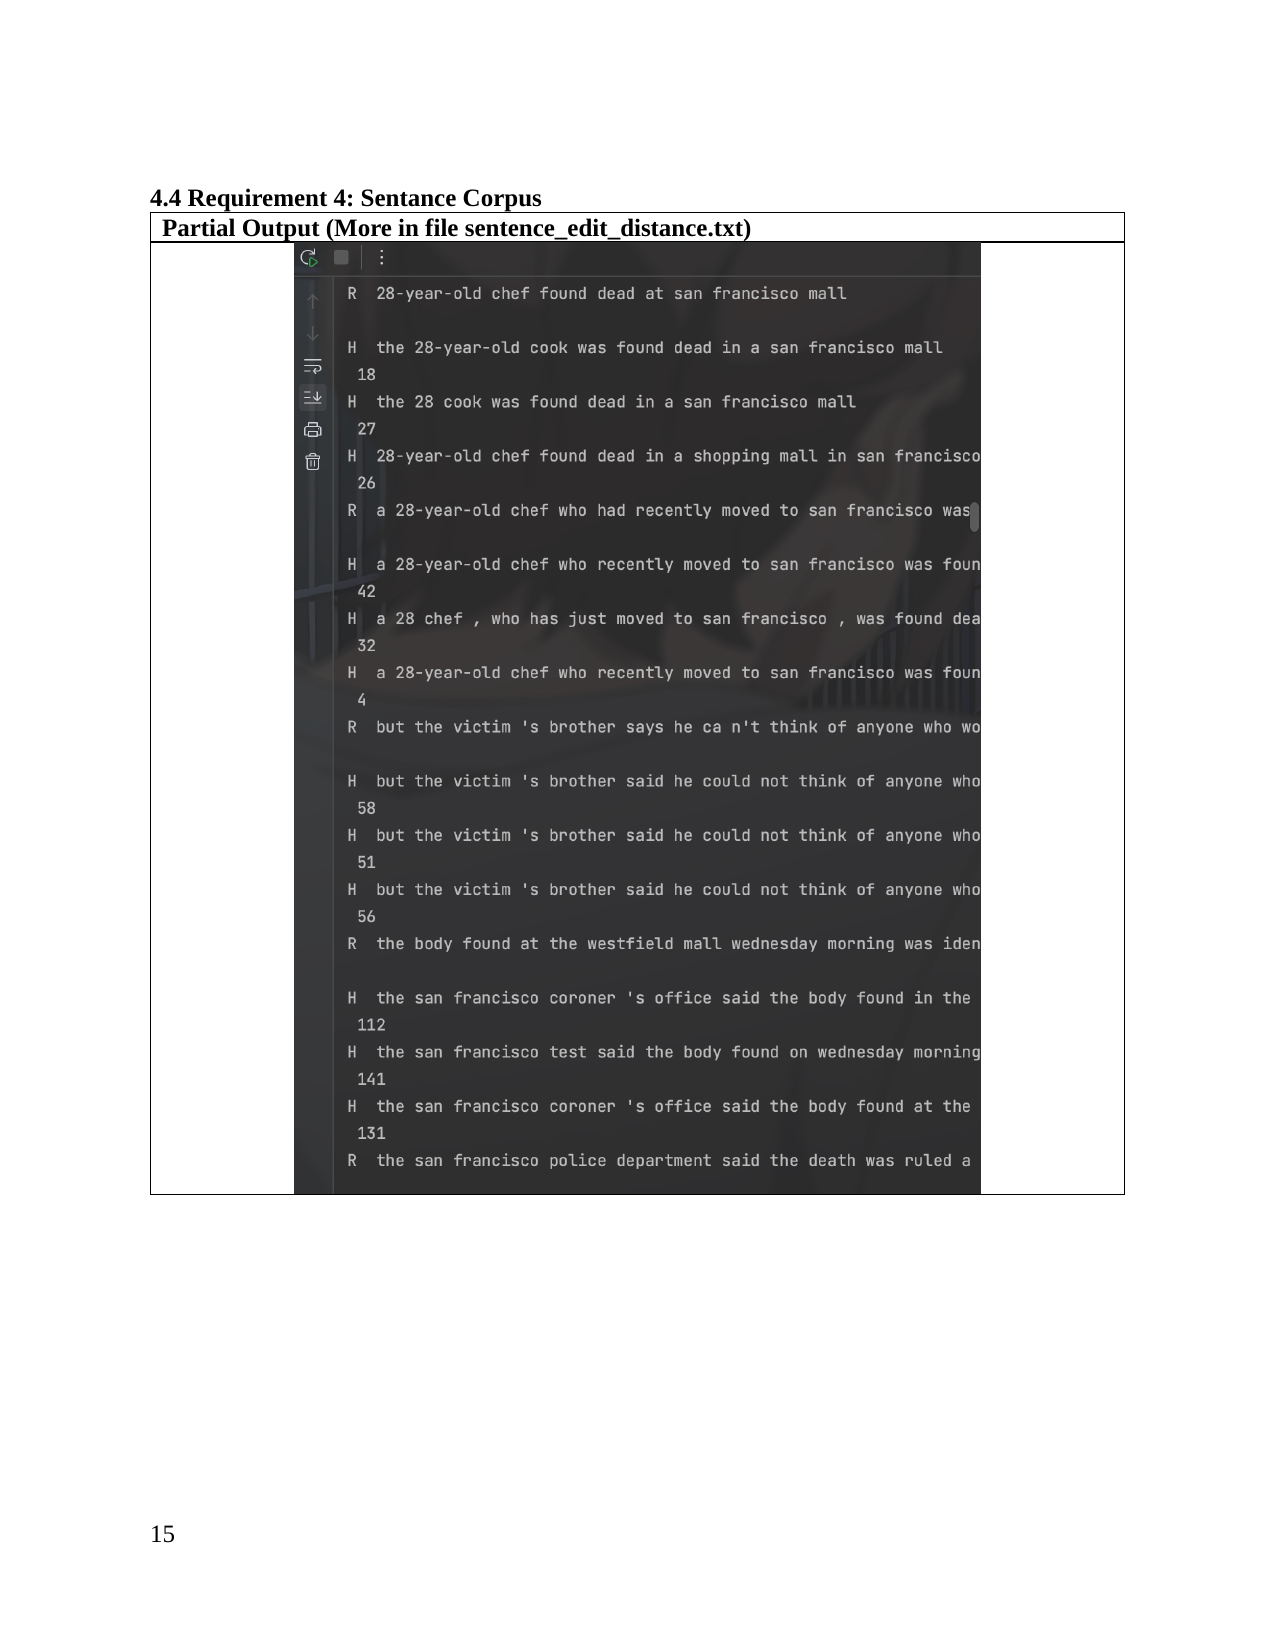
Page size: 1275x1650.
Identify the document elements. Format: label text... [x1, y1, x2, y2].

subtitle 4.4 Requirement 4: Sentance Corpus [150, 183, 1125, 212]
picture [294, 242, 981, 1194]
table_cell [981, 243, 1124, 1194]
table_header Partial Output (More in file sentence_edit_distance.txt) [151, 213, 1124, 241]
table_cell [151, 243, 294, 1194]
